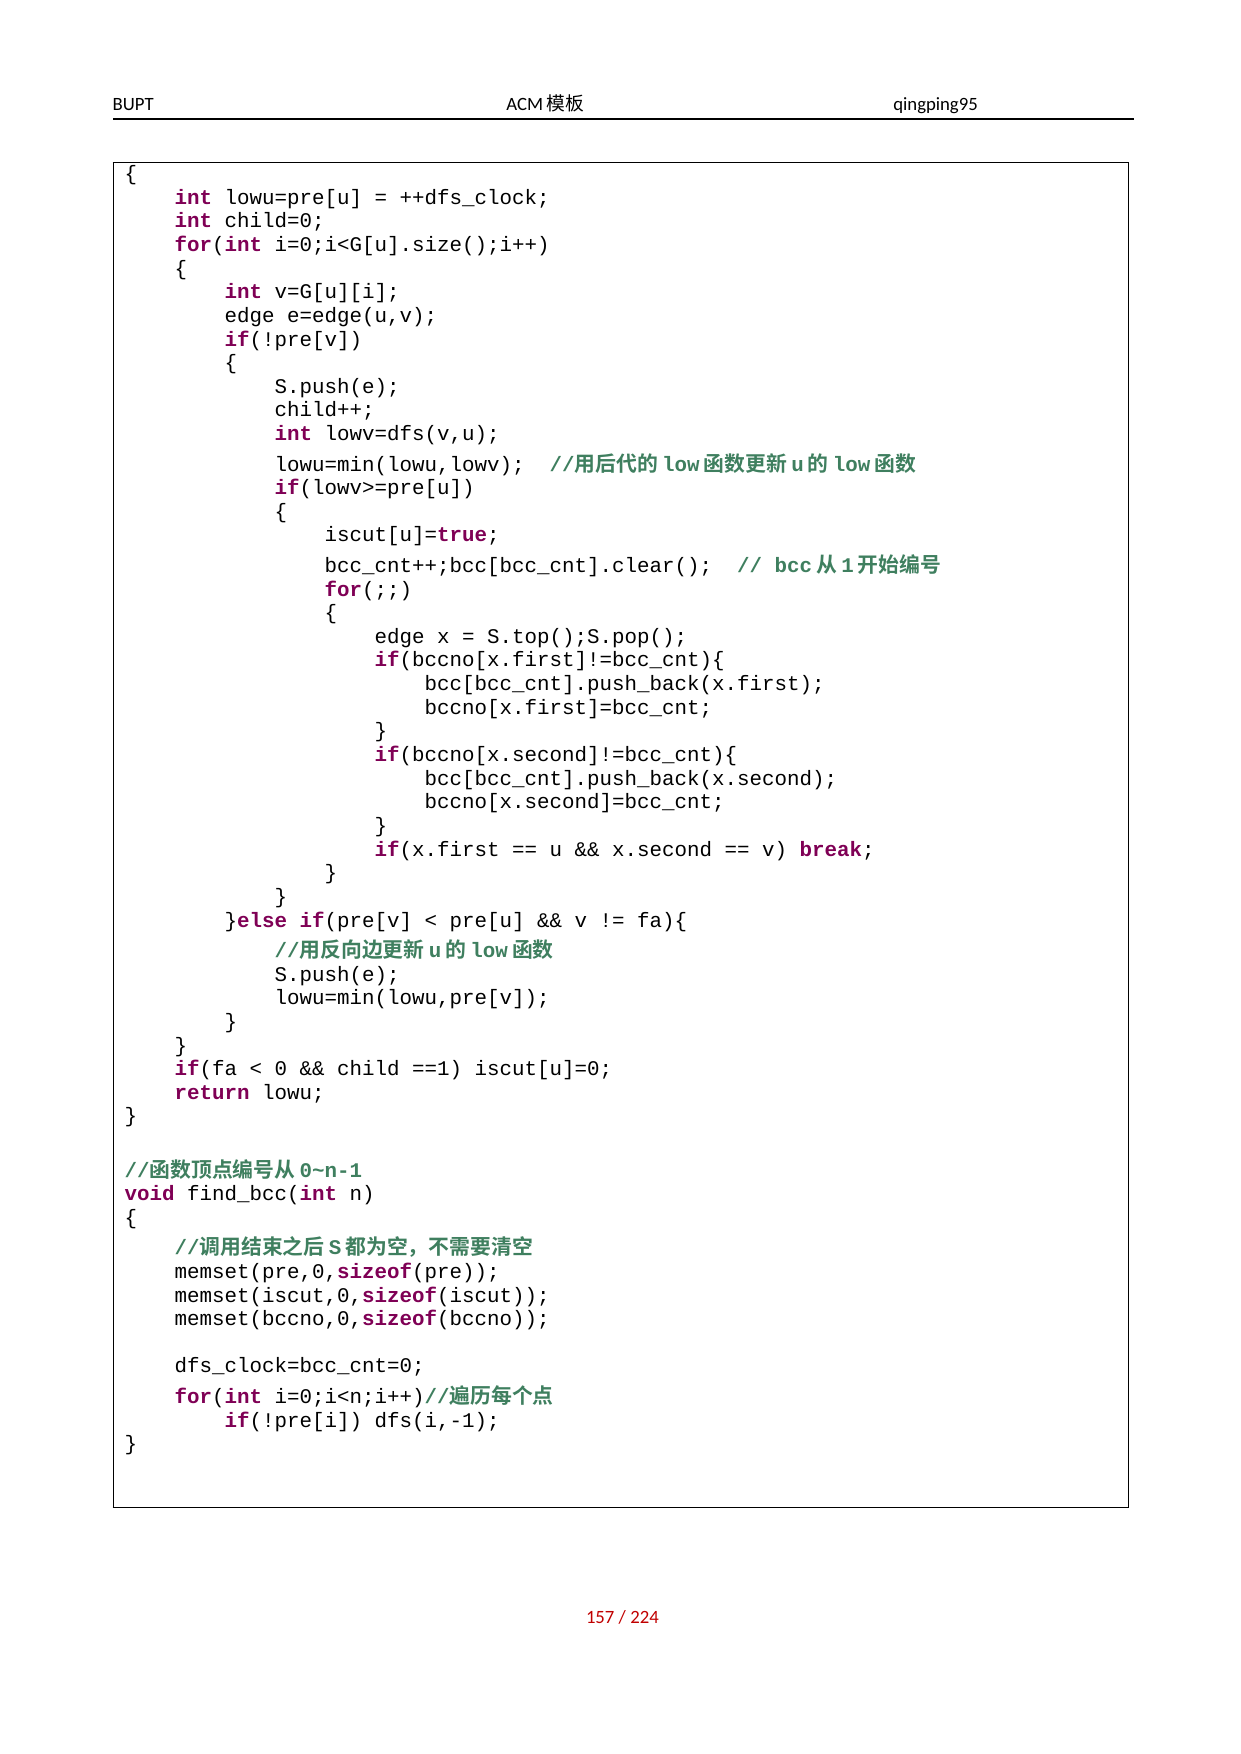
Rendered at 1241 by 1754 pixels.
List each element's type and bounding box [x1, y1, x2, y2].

table_header [114, 163, 1128, 1507]
